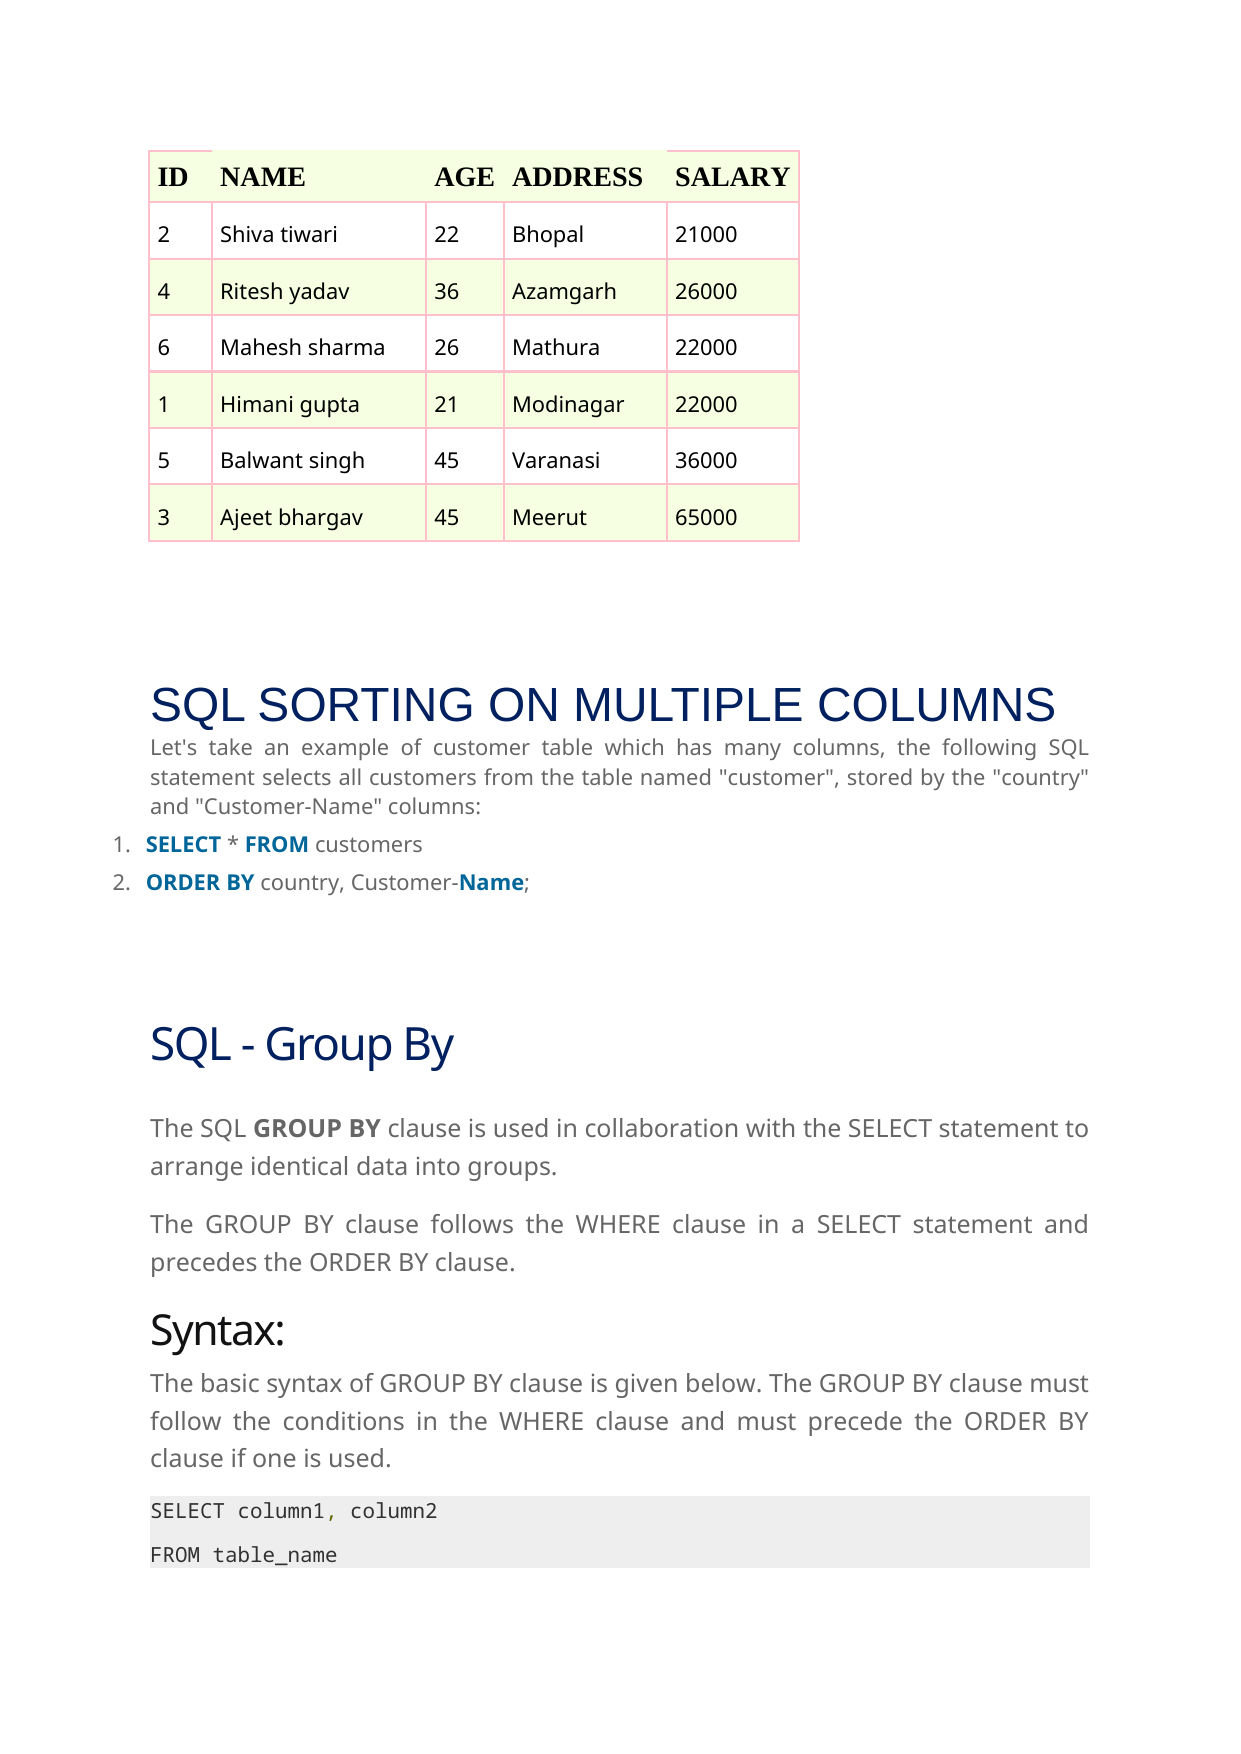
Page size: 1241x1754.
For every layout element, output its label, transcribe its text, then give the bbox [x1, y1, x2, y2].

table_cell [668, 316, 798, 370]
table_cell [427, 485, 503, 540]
text The basic syntax of GROUP BY clause is given below. The GROUP BY clause must follow the conditions in the WHERE clause and must precede the ORDER BY clause if one is used. [150, 1363, 1090, 1475]
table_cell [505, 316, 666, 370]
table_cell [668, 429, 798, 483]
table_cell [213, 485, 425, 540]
text 1. SELECT * FROM customers [112, 821, 1090, 859]
text The SQL GROUP BY clause is used in collaboration with the SELECT statement to arrange identical data into groups. [150, 1108, 1090, 1183]
text SELECT column1, column2 [150, 1496, 1090, 1524]
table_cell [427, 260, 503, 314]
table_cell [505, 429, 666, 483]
text SQL SORTING ON MULTIPLE COLUMNS [150, 677, 1090, 732]
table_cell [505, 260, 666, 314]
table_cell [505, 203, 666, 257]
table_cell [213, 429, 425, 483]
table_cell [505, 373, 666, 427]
text FROM table_name [150, 1540, 1090, 1568]
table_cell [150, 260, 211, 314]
text The GROUP BY clause follows the WHERE clause in a SELECT statement and precedes the ORDER BY clause. [150, 1203, 1090, 1278]
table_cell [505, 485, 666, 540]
text 2. ORDER BY country, Customer-Name; [112, 859, 1090, 897]
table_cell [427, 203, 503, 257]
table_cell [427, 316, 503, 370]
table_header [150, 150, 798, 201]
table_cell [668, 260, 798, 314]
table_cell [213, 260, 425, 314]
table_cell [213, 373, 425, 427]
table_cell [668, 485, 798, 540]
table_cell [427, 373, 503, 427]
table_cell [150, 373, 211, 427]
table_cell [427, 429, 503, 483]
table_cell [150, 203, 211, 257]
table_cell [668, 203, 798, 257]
text Let's take an example of customer table which has many columns, the following SQL statement selects all customers from the table named "customer", stored by the "country" and "Customer-Name" columns: [150, 732, 1090, 821]
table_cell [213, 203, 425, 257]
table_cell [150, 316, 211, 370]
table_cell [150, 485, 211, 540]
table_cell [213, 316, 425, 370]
text Syntax: [150, 1299, 1090, 1358]
text SQL - Group By [150, 1012, 1085, 1074]
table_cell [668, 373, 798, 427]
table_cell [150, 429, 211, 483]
